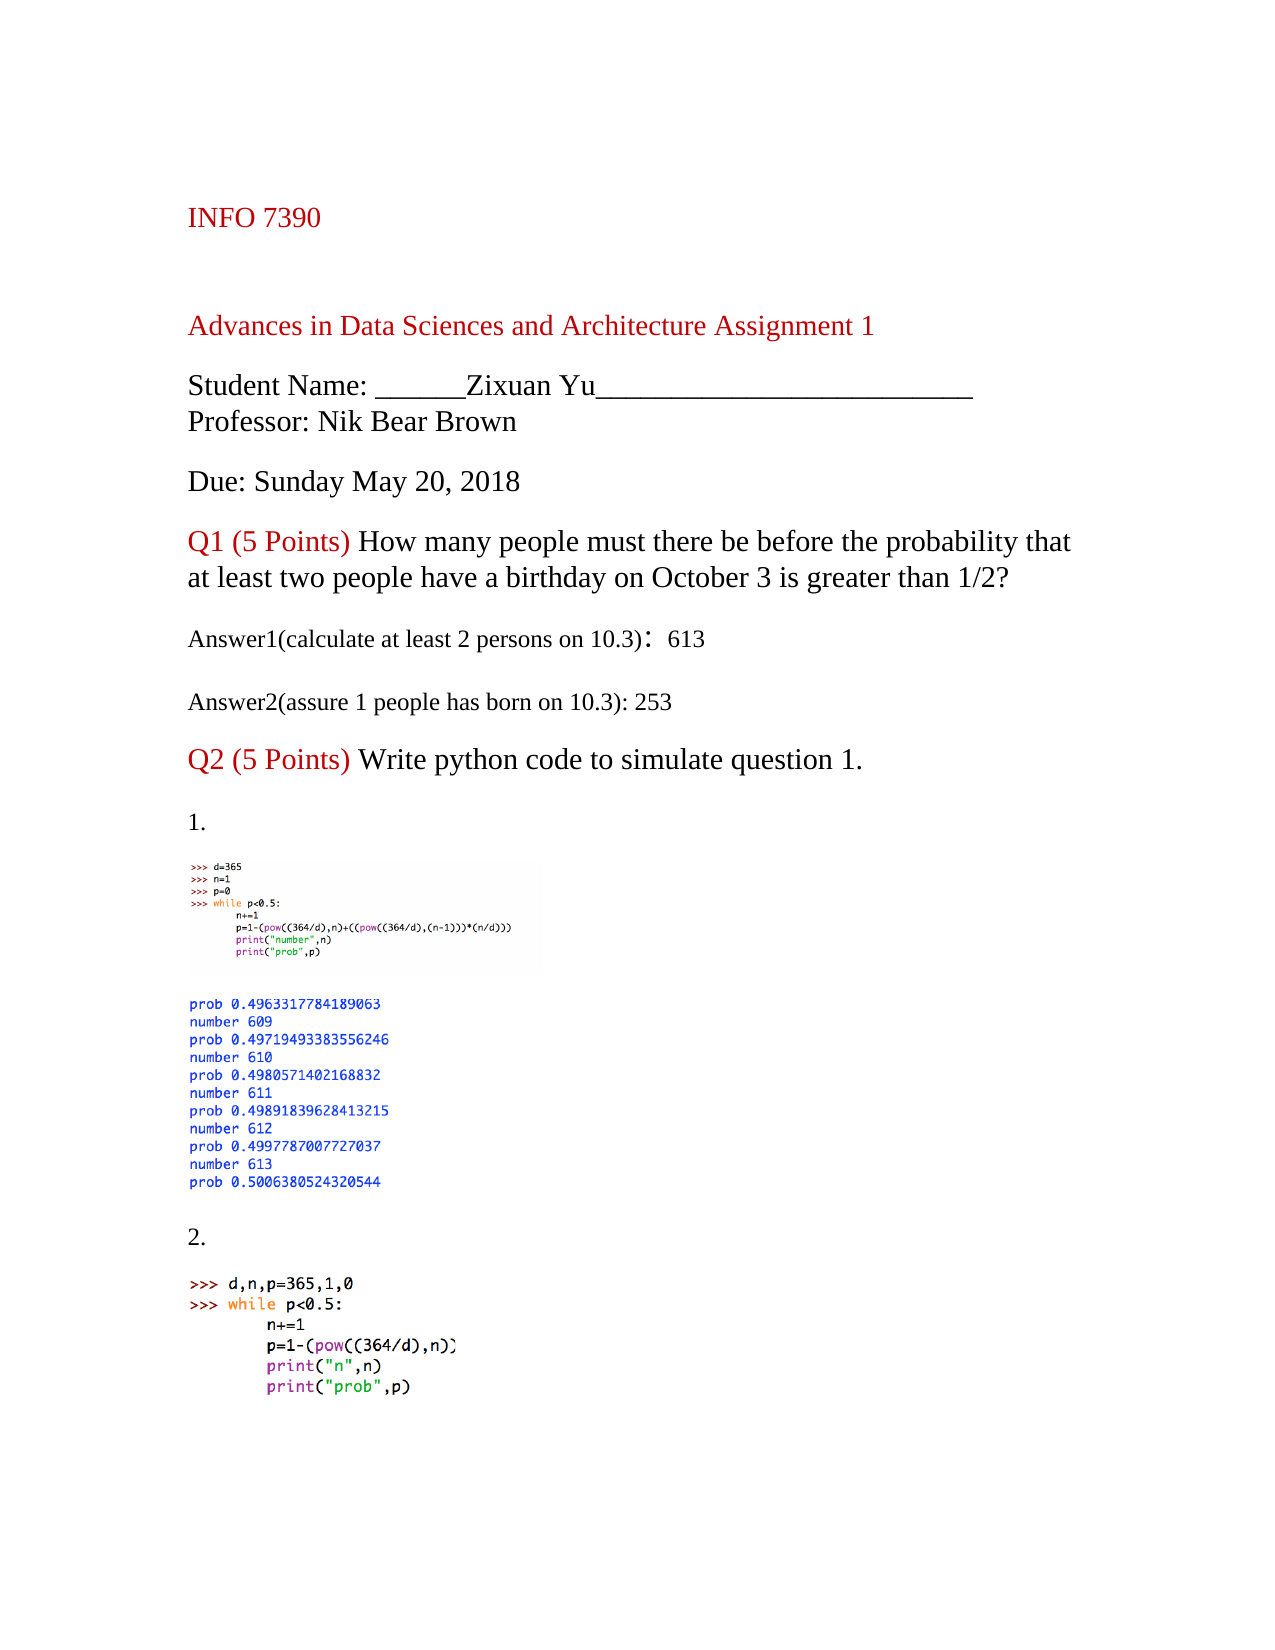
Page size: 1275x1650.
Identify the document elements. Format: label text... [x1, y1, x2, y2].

text Due: Sunday May 20, 2018 [187, 462, 1087, 498]
text 1. [187, 801, 1087, 836]
text Student Name: ______Zixuan Yu_________________________ Professor: Nik Bear Brown [187, 367, 1087, 437]
picture [187, 861, 542, 975]
text 2. [187, 1215, 1087, 1250]
text Q1 (5 Points) How many people must there be before the probability that at least two people have a birthday on October 3 is greater than 1/2? [187, 523, 1087, 594]
text Advances in Data Sciences and Architecture Assignment 1 [187, 258, 1087, 342]
text Answer1(calculate at least 2 persons on 10.3)：613 [187, 619, 1087, 655]
text INFO 7390 [187, 150, 1087, 233]
picture [187, 1275, 456, 1423]
text Q2 (5 Points) Write python code to simulate question 1. [187, 740, 1087, 776]
text Answer2(assure 1 people has born on 10.3): 253 [187, 680, 1087, 715]
picture [187, 999, 402, 1190]
